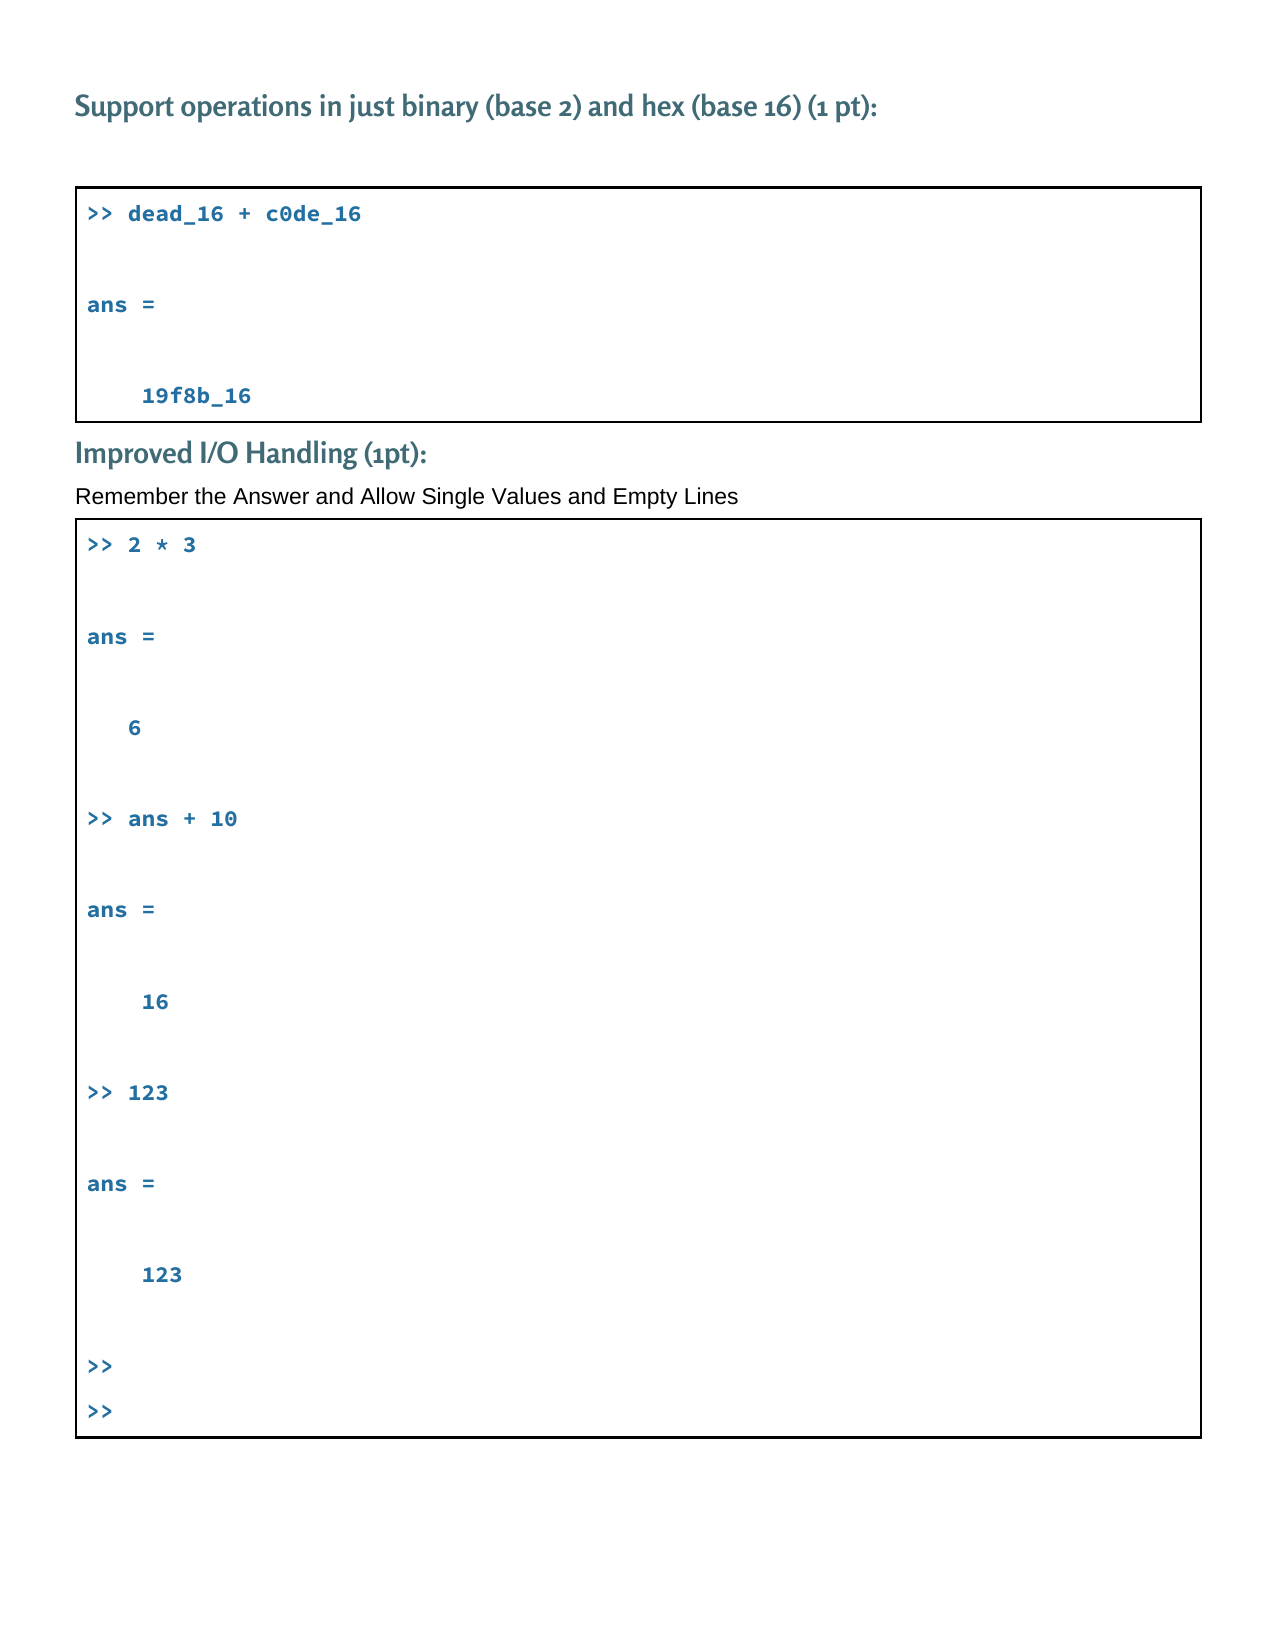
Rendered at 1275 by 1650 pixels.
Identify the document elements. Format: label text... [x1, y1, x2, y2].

table_header >> dead_16 + c0de_16 ans = 19f8b_16 [77, 189, 1200, 421]
subtitle Improved I/O Handling (1pt): [75, 435, 1200, 471]
table_header >> 2 * 3 ans = 6 >> ans + 10 ans = 16 >> 123 ans = 123 >> >> [77, 520, 1200, 1436]
subtitle Support operations in just binary (base 2) and hex (base 16) (1 pt): [75, 87, 1200, 123]
text Remember the Answer and Allow Single Values and Empty Lines [75, 483, 1200, 509]
